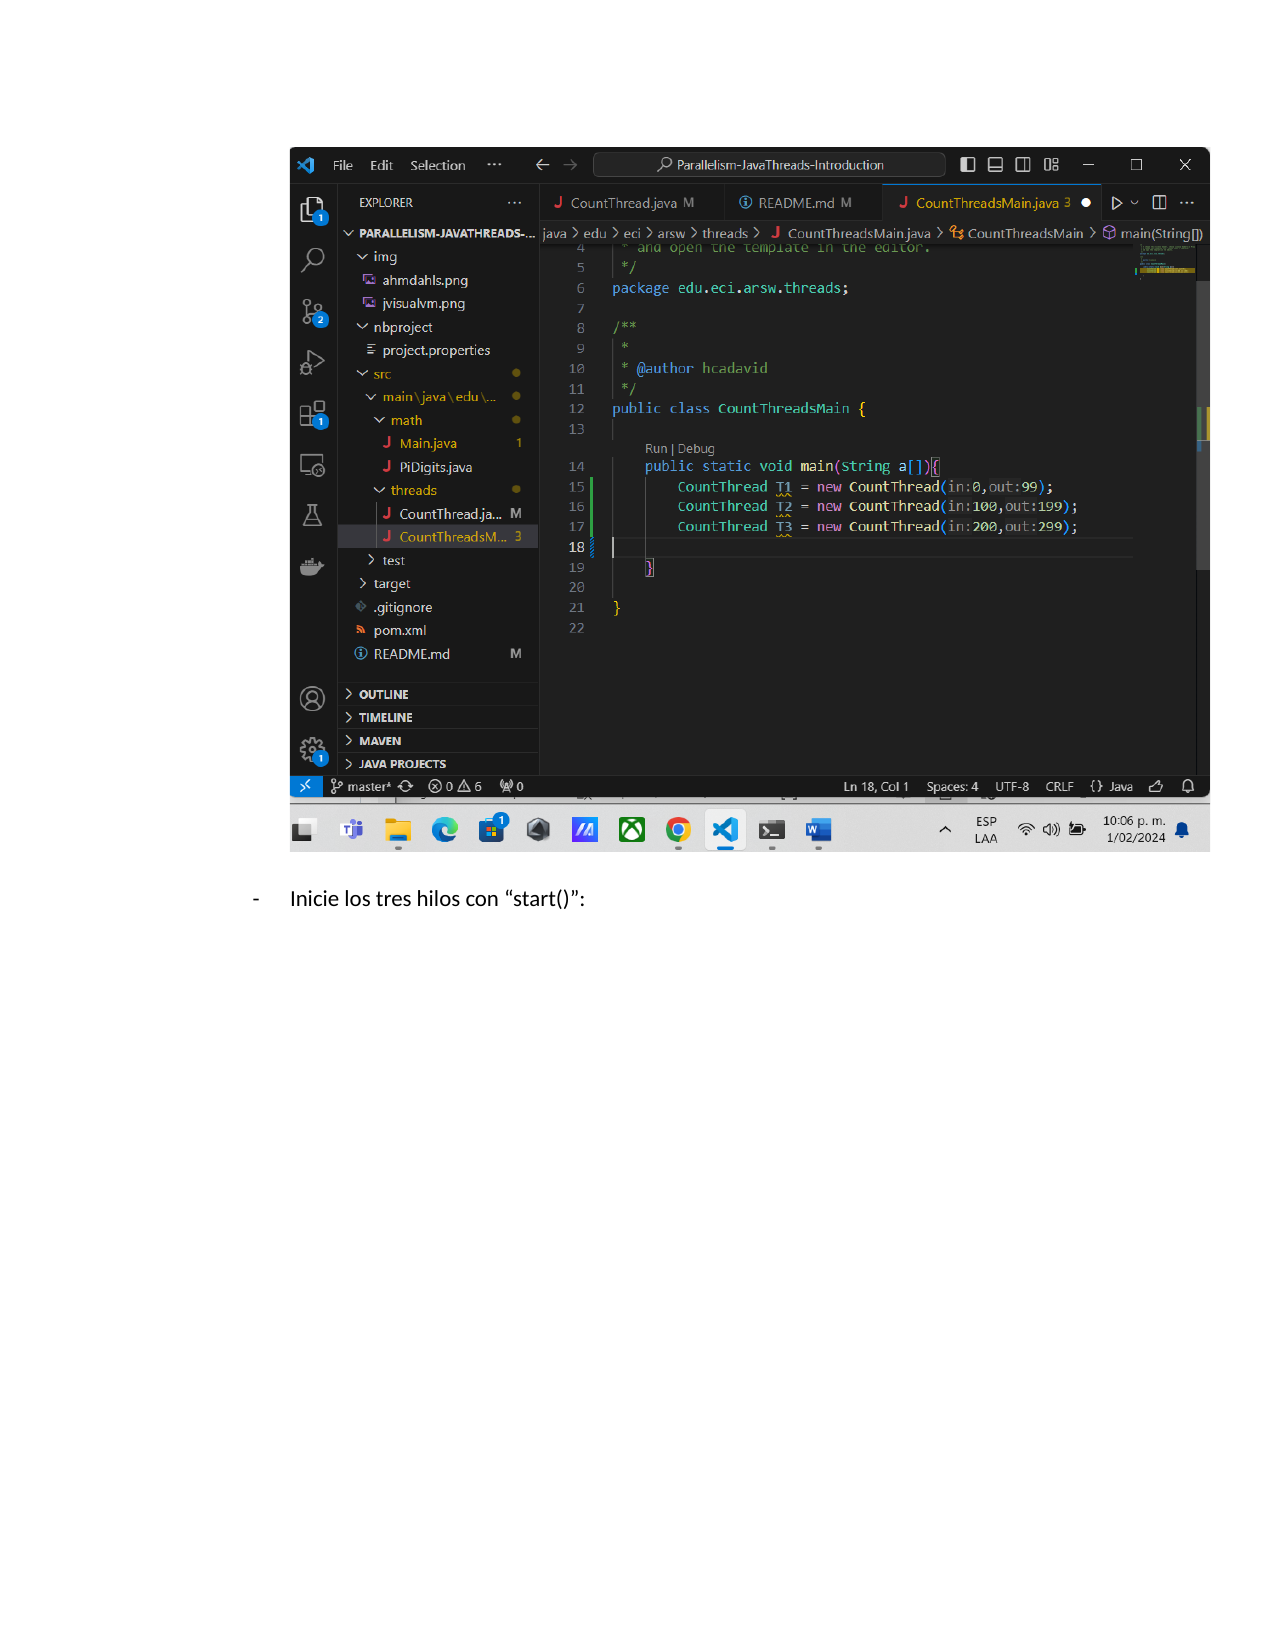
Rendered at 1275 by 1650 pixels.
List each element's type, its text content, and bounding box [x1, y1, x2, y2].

picture [289, 147, 1211, 852]
list Inicie los tres hilos con “start()”: [252, 884, 1098, 912]
